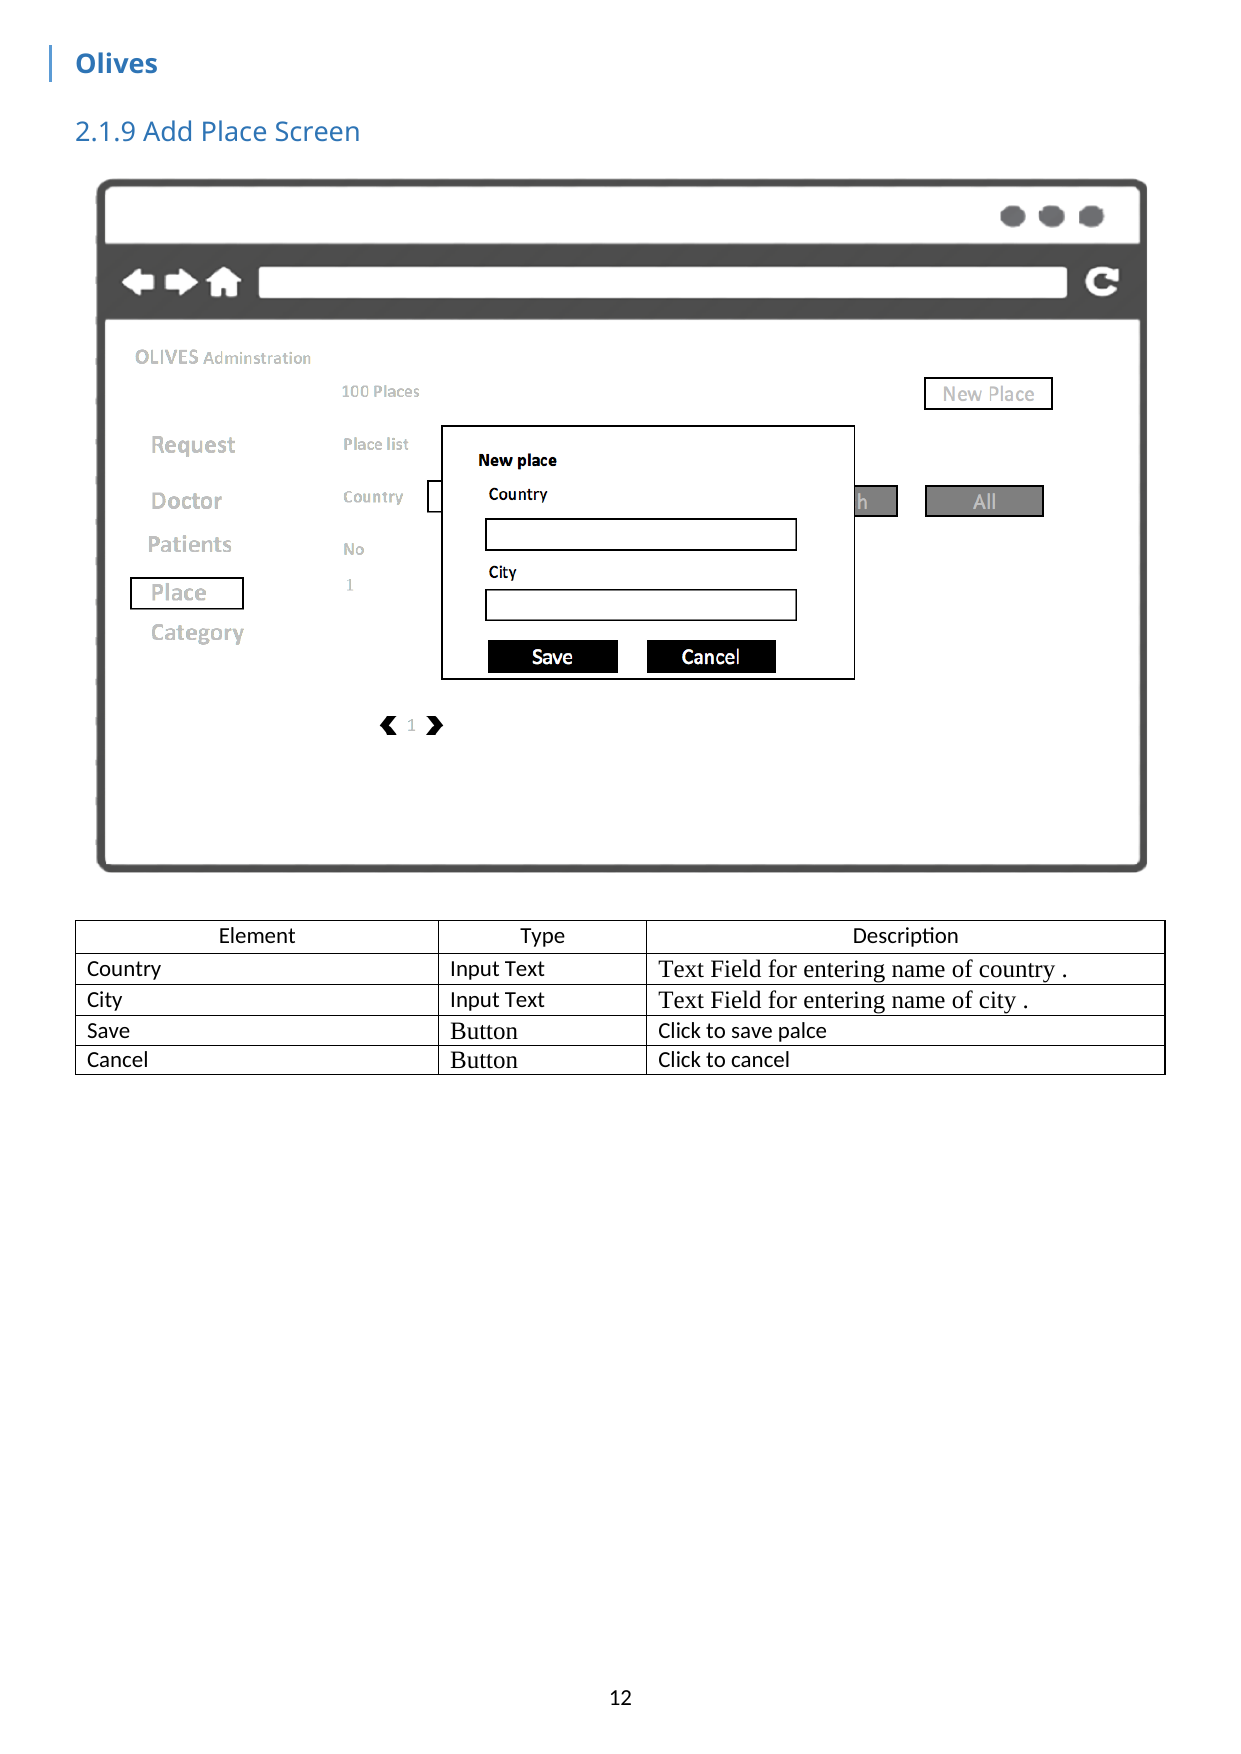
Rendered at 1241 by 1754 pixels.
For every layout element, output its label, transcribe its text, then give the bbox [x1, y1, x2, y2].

table_cell Country [76, 954, 438, 984]
table_header Element [76, 921, 438, 953]
table_cell Button [439, 1046, 646, 1074]
table_cell Cancel [76, 1046, 438, 1074]
table_cell Save [76, 1016, 438, 1044]
table_header Type [439, 921, 646, 953]
table_cell City [76, 985, 438, 1015]
table_cell Click to save palce [647, 1016, 1164, 1044]
table_cell Click to cancel [647, 1046, 1164, 1074]
subtitle 2.1.9 Add Place Screen [75, 113, 1165, 150]
table_cell Input Text [439, 954, 646, 984]
table_cell Text Field for entering name of country . [647, 954, 1164, 984]
table_header Description [647, 921, 1164, 953]
table_cell Button [439, 1016, 646, 1044]
picture [75, 152, 1166, 902]
table_cell Text Field for entering name of city . [647, 985, 1164, 1015]
table_cell Input Text [439, 985, 646, 1015]
